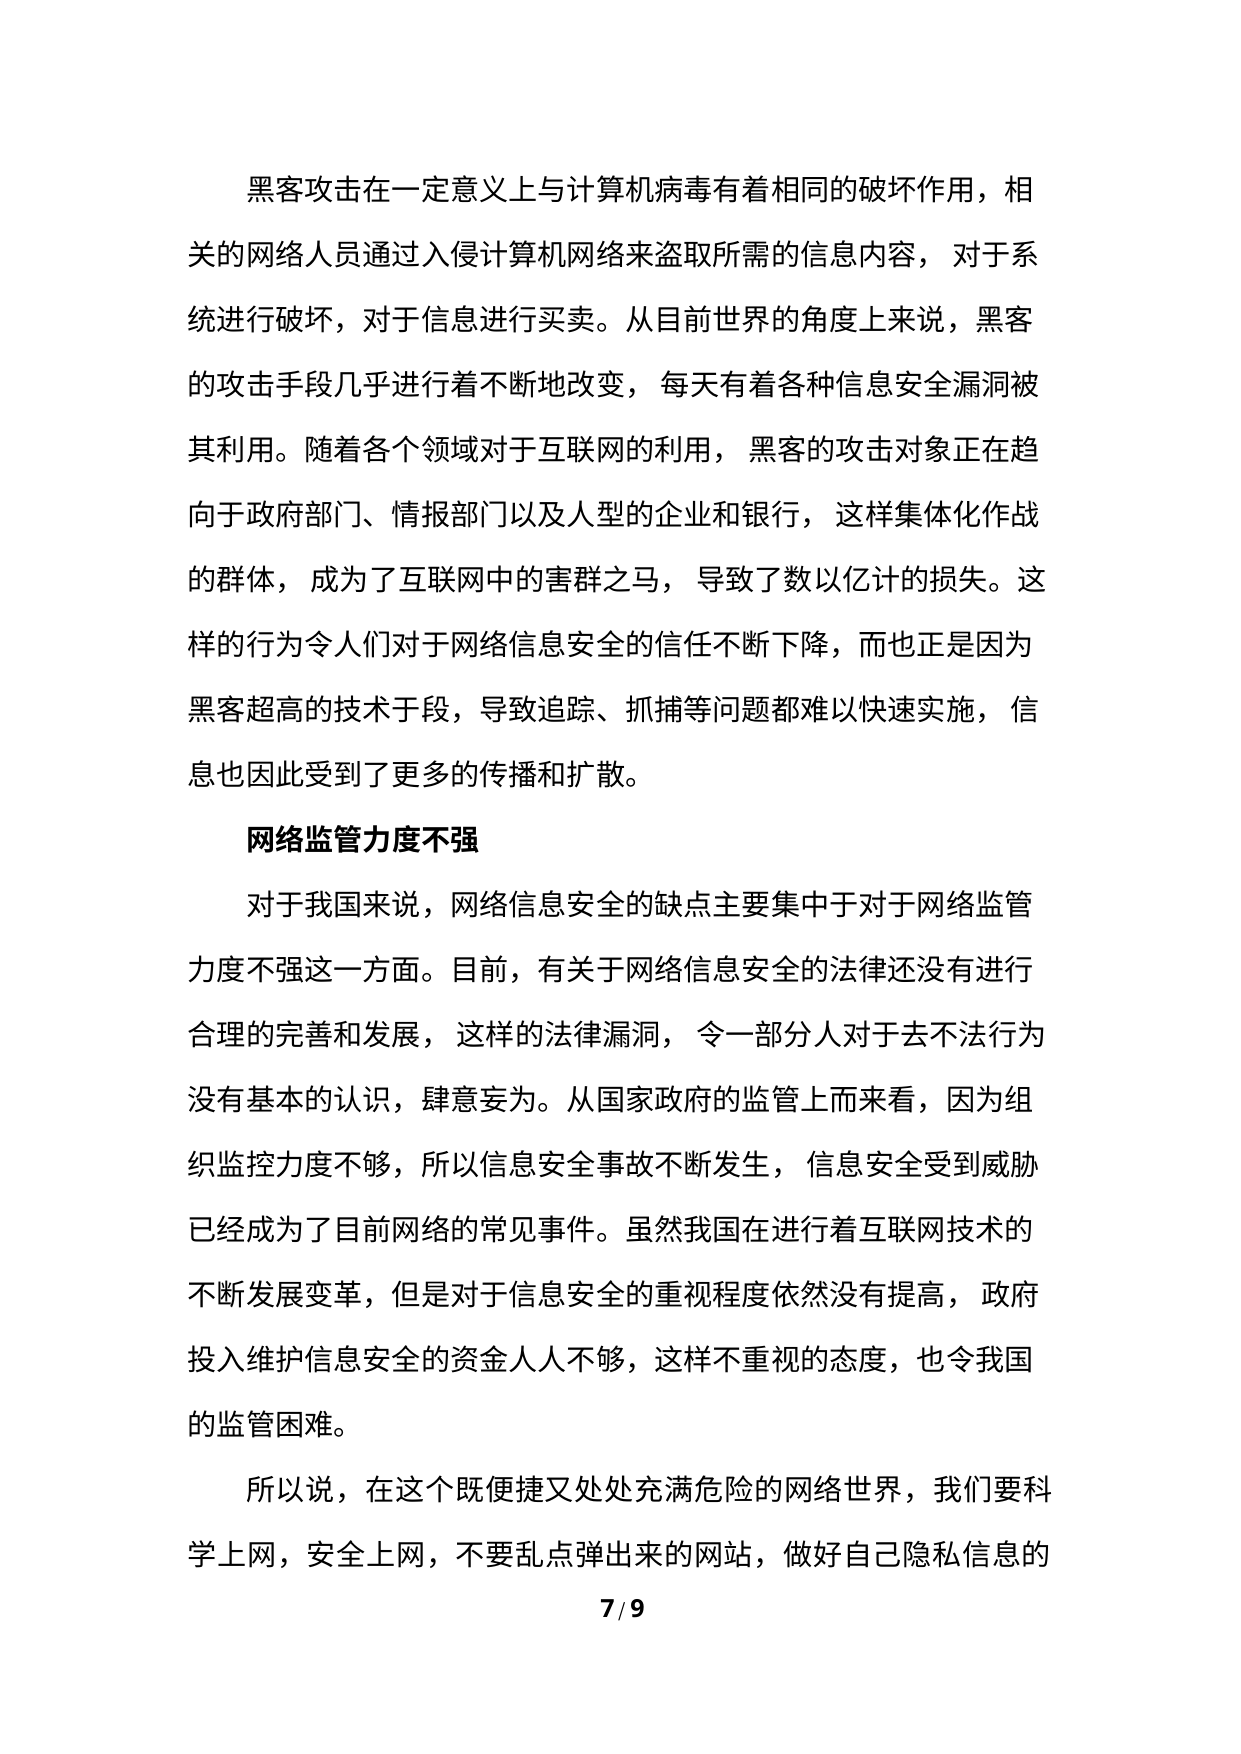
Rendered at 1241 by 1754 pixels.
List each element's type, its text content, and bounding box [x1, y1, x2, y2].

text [187, 1456, 1053, 1586]
text 对于我国来说，网络信息安全的缺点主要集中于对于网络监管力度不强这一方面。目前，有关于网络信息安全的法律还没有进行合理的完善和发展， 这样的法律漏洞， 令一部分人对于去不法行为没有基本的认识，肆意妄为。从国家政府的监管上而来看，因为组织监控力度不够，所以信息安全事故不断发生， 信息安全受到威胁已经成为了目前网络的常见事件。虽然我国在进行着互联网技术的不断发展变革，但是对于信息安全的重视程度依然没有提高， 政府投入维护信息安全的资金人人不够，这样不重视的态度，也令我国的监管困难。 [187, 871, 1053, 1456]
text 黑客攻击在一定意义上与计算机病毒有着相同的破坏作用，相关的网络人员通过入侵计算机网络来盗取所需的信息内容， 对于系统进行破坏，对于信息进行买卖。从目前世界的角度上来说，黑客的攻击手段几乎进行着不断地改变， 每天有着各种信息安全漏洞被其利用。随着各个领域对于互联网的利用， 黑客的攻击对象正在趋向于政府部门、情报部门以及人型的企业和银行， 这样集体化作战的群体， 成为了互联网中的害群之马， 导致了数以亿计的损失。这样的行为令人们对于网络信息安全的信任不断下降，而也正是因为黑客超高的技术于段，导致追踪、抓捕等问题都难以快速实施， 信息也因此受到了更多的传播和扩散。 [187, 156, 1053, 806]
text 网络监管力度不强 [187, 806, 1053, 871]
